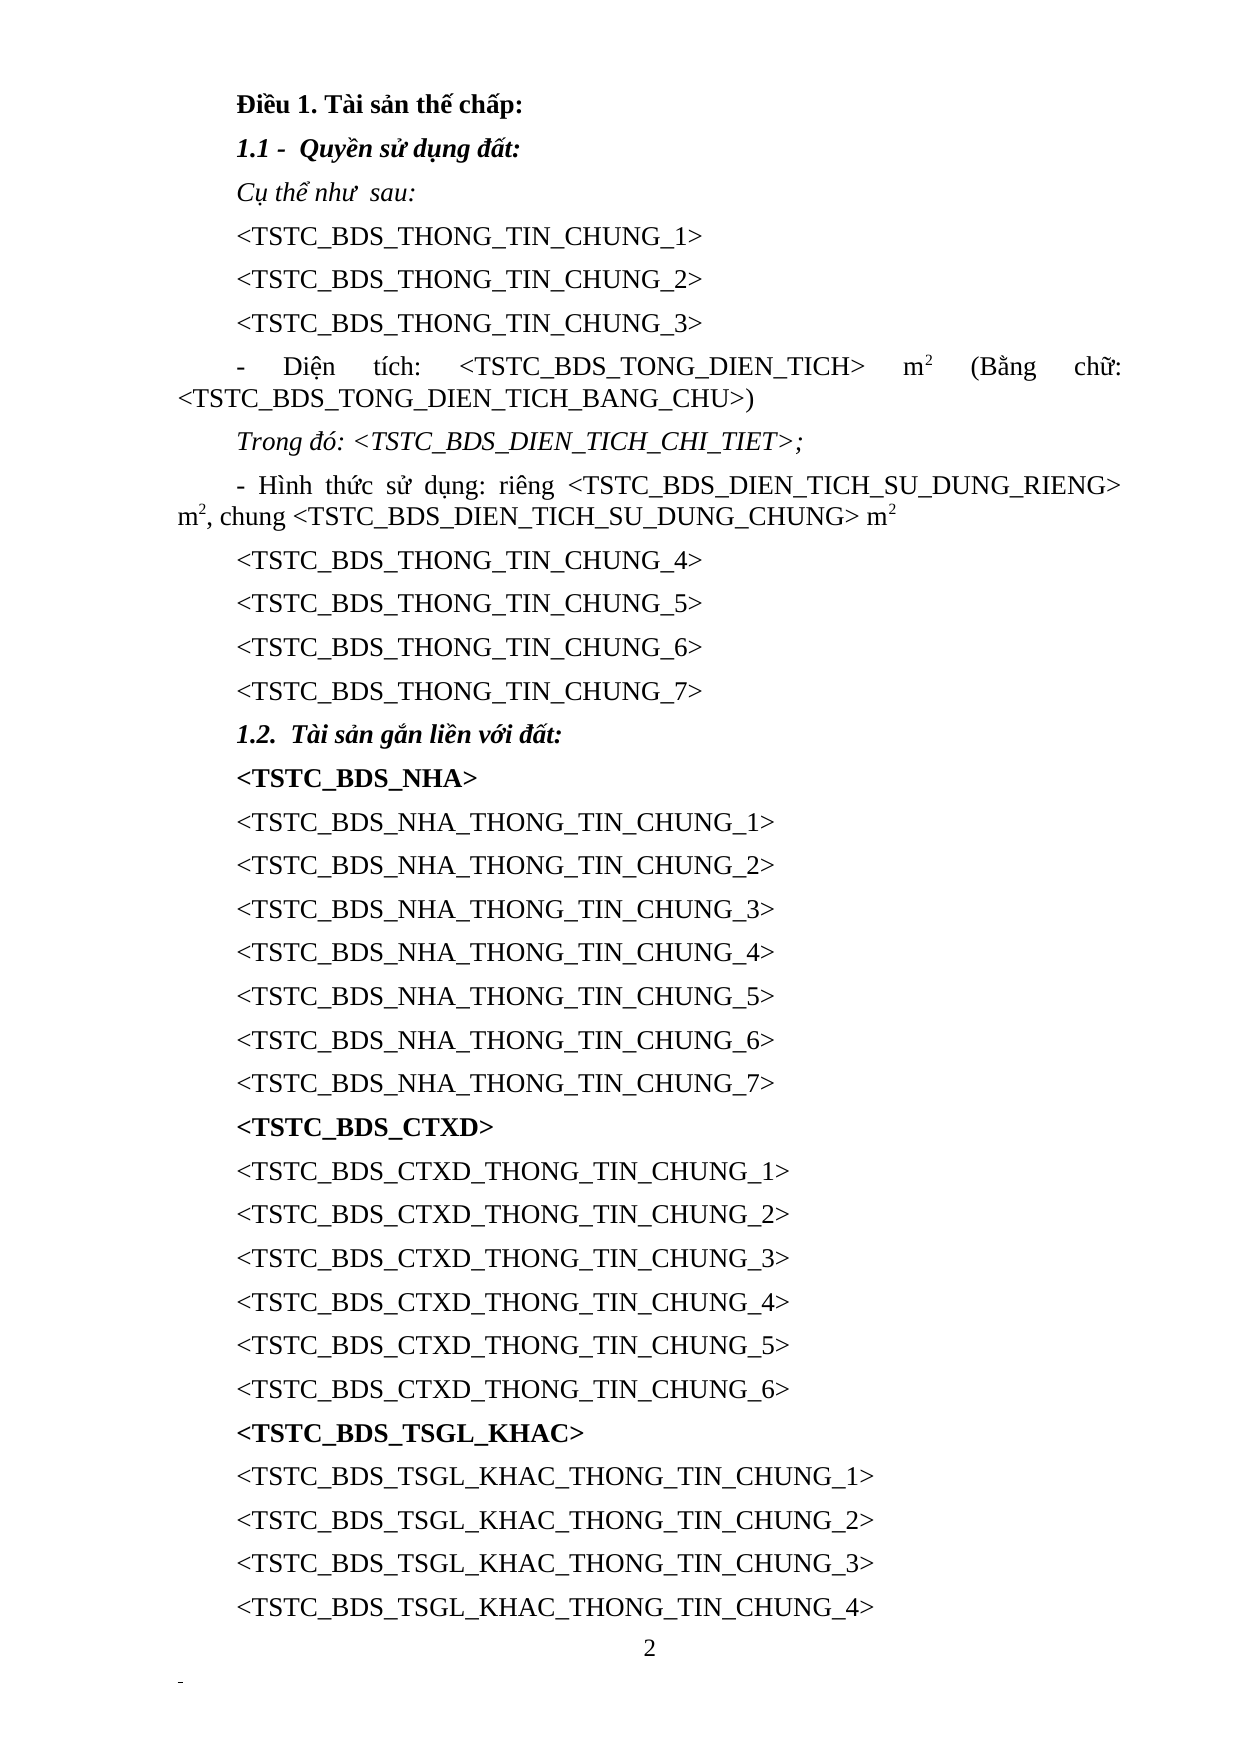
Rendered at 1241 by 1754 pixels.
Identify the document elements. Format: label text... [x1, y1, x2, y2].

text <TSTC_BDS_THONG_TIN_CHUNG_2> [177, 263, 1122, 294]
text <TSTC_BDS_NHA_THONG_TIN_CHUNG_7> [177, 1067, 1122, 1099]
text 1.2. Tài sản gắn liền với đất: [177, 718, 1122, 749]
text <TSTC_BDS_THONG_TIN_CHUNG_4> [177, 544, 1122, 575]
text Cụ thể như sau: [177, 176, 1122, 207]
text <TSTC_BDS_THONG_TIN_CHUNG_1> [177, 219, 1122, 251]
text <TSTC_BDS_NHA> [177, 762, 1122, 793]
text <TSTC_BDS_CTXD_THONG_TIN_CHUNG_5> [177, 1329, 1122, 1361]
text <TSTC_BDS_CTXD_THONG_TIN_CHUNG_6> [177, 1373, 1122, 1404]
text <TSTC_BDS_TSGL_KHAC_THONG_TIN_CHUNG_2> [177, 1504, 1122, 1535]
text <TSTC_BDS_TSGL_KHAC_THONG_TIN_CHUNG_1> [177, 1460, 1122, 1491]
text <TSTC_BDS_CTXD_THONG_TIN_CHUNG_3> [177, 1242, 1122, 1273]
text <TSTC_BDS_TSGL_KHAC> [177, 1417, 1122, 1448]
text <TSTC_BDS_NHA_THONG_TIN_CHUNG_6> [177, 1024, 1122, 1055]
text <TSTC_BDS_THONG_TIN_CHUNG_3> [177, 307, 1122, 338]
text - Diện tích: <TSTC_BDS_TONG_DIEN_TICH> m2 (Bằng chữ: <TSTC_BDS_TONG_DIEN_TICH_BANG_CHU>) [177, 351, 1122, 413]
text <TSTC_BDS_NHA_THONG_TIN_CHUNG_2> [177, 849, 1122, 880]
text <TSTC_BDS_CTXD_THONG_TIN_CHUNG_4> [177, 1286, 1122, 1317]
text <TSTC_BDS_CTXD_THONG_TIN_CHUNG_1> [177, 1155, 1122, 1186]
text <TSTC_BDS_TSGL_KHAC_THONG_TIN_CHUNG_3> [177, 1548, 1122, 1579]
text <TSTC_BDS_CTXD> [177, 1111, 1122, 1142]
text <TSTC_BDS_NHA_THONG_TIN_CHUNG_3> [177, 893, 1122, 924]
text Điều 1. Tài sản thế chấp: [177, 89, 1122, 120]
text - Hình thức sử dụng: riêng <TSTC_BDS_DIEN_TICH_SU_DUNG_RIENG> m2, chung <TSTC_BDS_DIEN_TICH_SU_DUNG_CHUNG> m2 [177, 469, 1122, 531]
text <TSTC_BDS_THONG_TIN_CHUNG_7> [177, 675, 1122, 706]
text <TSTC_BDS_NHA_THONG_TIN_CHUNG_5> [177, 980, 1122, 1011]
text <TSTC_BDS_THONG_TIN_CHUNG_5> [177, 587, 1122, 618]
text <TSTC_BDS_TSGL_KHAC_THONG_TIN_CHUNG_4> [177, 1591, 1122, 1622]
text <TSTC_BDS_THONG_TIN_CHUNG_6> [177, 631, 1122, 662]
text Trong đó: <TSTC_BDS_DIEN_TICH_CHI_TIET>; [177, 425, 1122, 456]
text <TSTC_BDS_NHA_THONG_TIN_CHUNG_1> [177, 806, 1122, 837]
text <TSTC_BDS_CTXD_THONG_TIN_CHUNG_2> [177, 1198, 1122, 1229]
text 1.1 - Quyền sử dụng đất: [177, 132, 1122, 163]
text <TSTC_BDS_NHA_THONG_TIN_CHUNG_4> [177, 937, 1122, 968]
